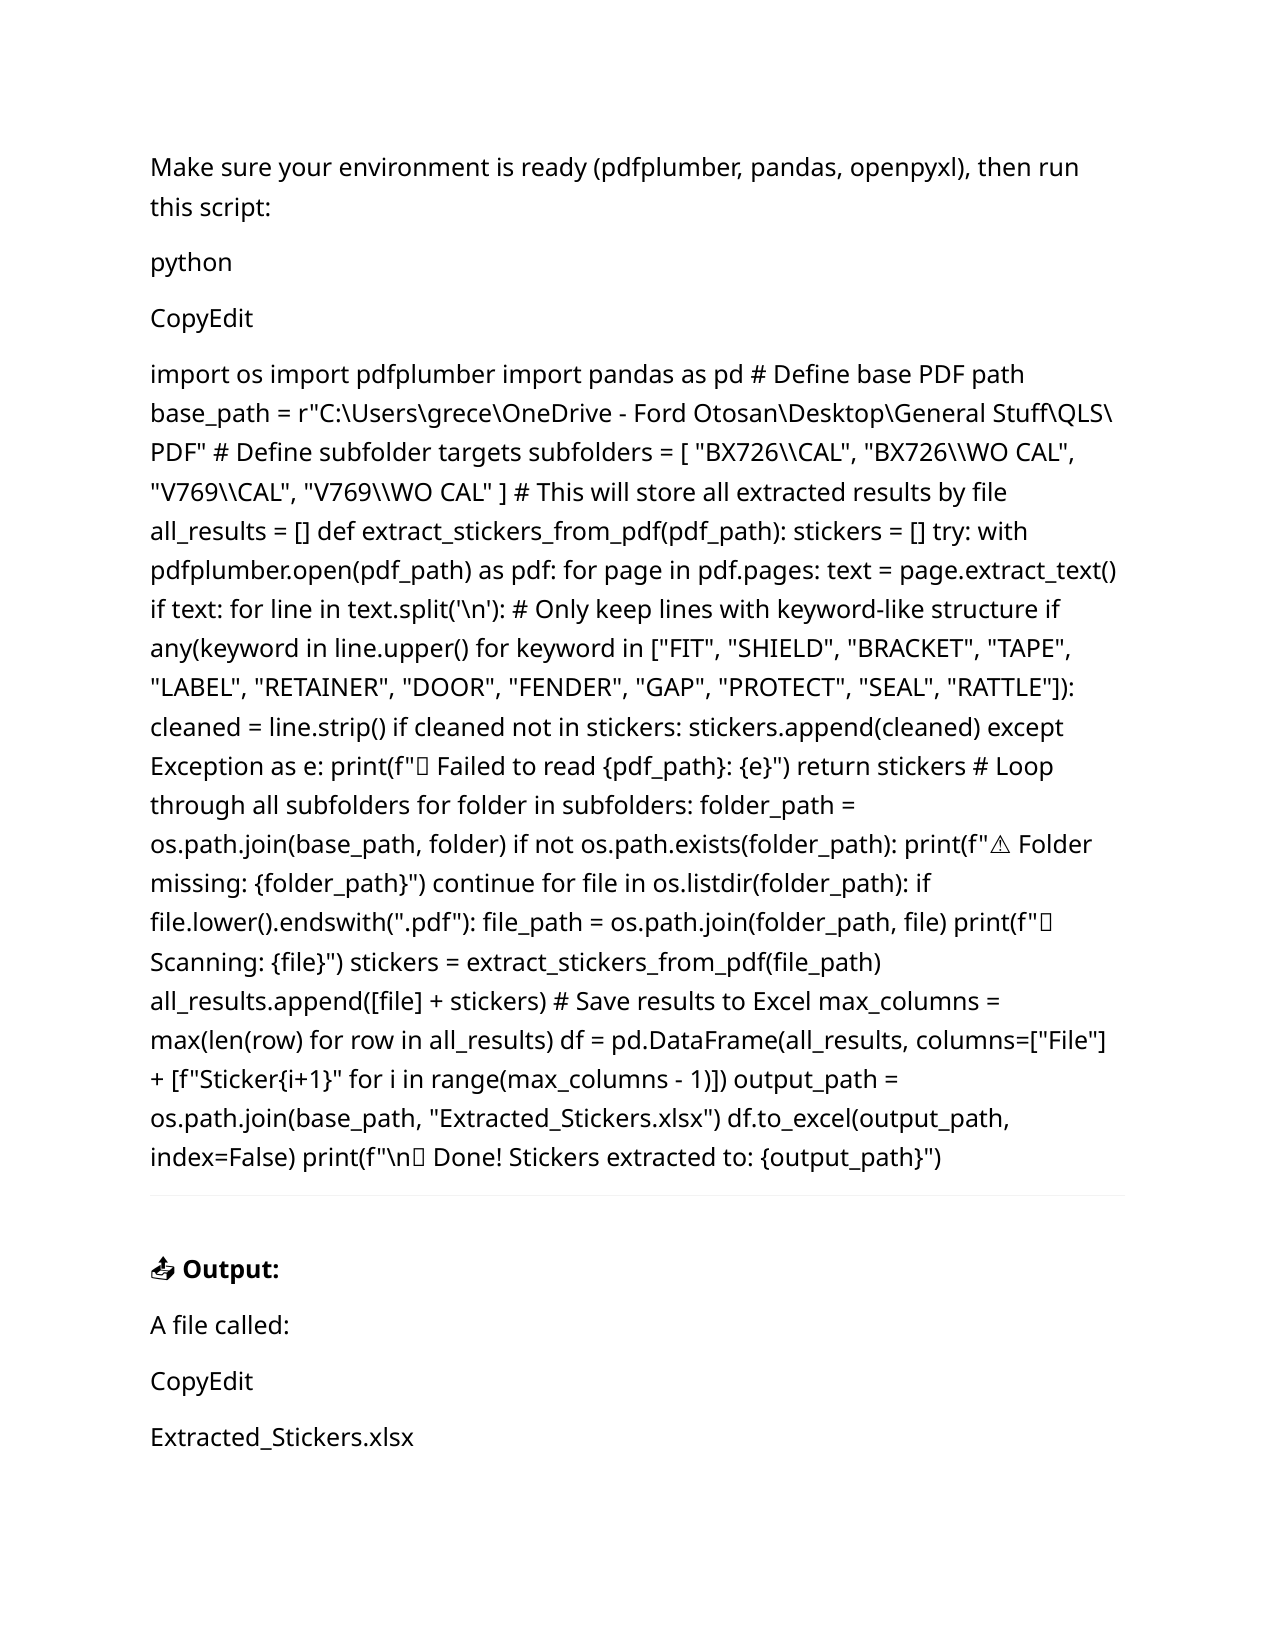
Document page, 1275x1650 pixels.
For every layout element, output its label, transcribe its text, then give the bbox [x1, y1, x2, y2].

text Extracted_Stickers.xlsx [150, 1419, 1125, 1453]
text CopyEdit [150, 301, 1125, 335]
text A file called: [150, 1307, 1125, 1342]
text Make sure your environment is ready (pdfplumber, pandas, openpyxl), then run this script: [150, 150, 1125, 223]
text python [150, 245, 1125, 279]
text import os import pdfplumber import pandas as pd # Define base PDF path base_path = r"C:\Users\grece\OneDrive - Ford Otosan\Desktop\General Stuff\QLS\PDF" # Define subfolder targets subfolders = [ "BX726\\CAL", "BX726\\WO CAL", "V769\\CAL", "V769\\WO CAL" ] # This will store all extracted results by file all_results = [] def extract_stickers_from_pdf(pdf_path): stickers = [] try: with pdfplumber.open(pdf_path) as pdf: for page in pdf.pages: text = page.extract_text() if text: for line in text.split('\n'): # Only keep lines with keyword-like structure if any(keyword in line.upper() for keyword in ["FIT", "SHIELD", "BRACKET", "TAPE", "LABEL", "RETAINER", "DOOR", "FENDER", "GAP", "PROTECT", "SEAL", "RATTLE"]): cleaned = line.strip() if cleaned not in stickers: stickers.append(cleaned) except Exception as e: print(f"❌ Failed to read {pdf_path}: {e}") return stickers # Loop through all subfolders for folder in subfolders: folder_path = os.path.join(base_path, folder) if not os.path.exists(folder_path): print(f"⚠️ Folder missing: {folder_path}") continue for file in os.listdir(folder_path): if file.lower().endswith(".pdf"): file_path = os.path.join(folder_path, file) print(f"📄 Scanning: {file}") stickers = extract_stickers_from_pdf(file_path) all_results.append([file] + stickers) # Save results to Excel max_columns = max(len(row) for row in all_results) df = pd.DataFrame(all_results, columns=["File"] + [f"Sticker{i+1}" for i in range(max_columns - 1)]) output_path = os.path.join(base_path, "Extracted_Stickers.xlsx") df.to_excel(output_path, index=False) print(f"\n✅ Done! Stickers extracted to: {output_path}") [150, 357, 1125, 1174]
text 📤 Output: [150, 1252, 1125, 1286]
text CopyEdit [150, 1363, 1125, 1397]
